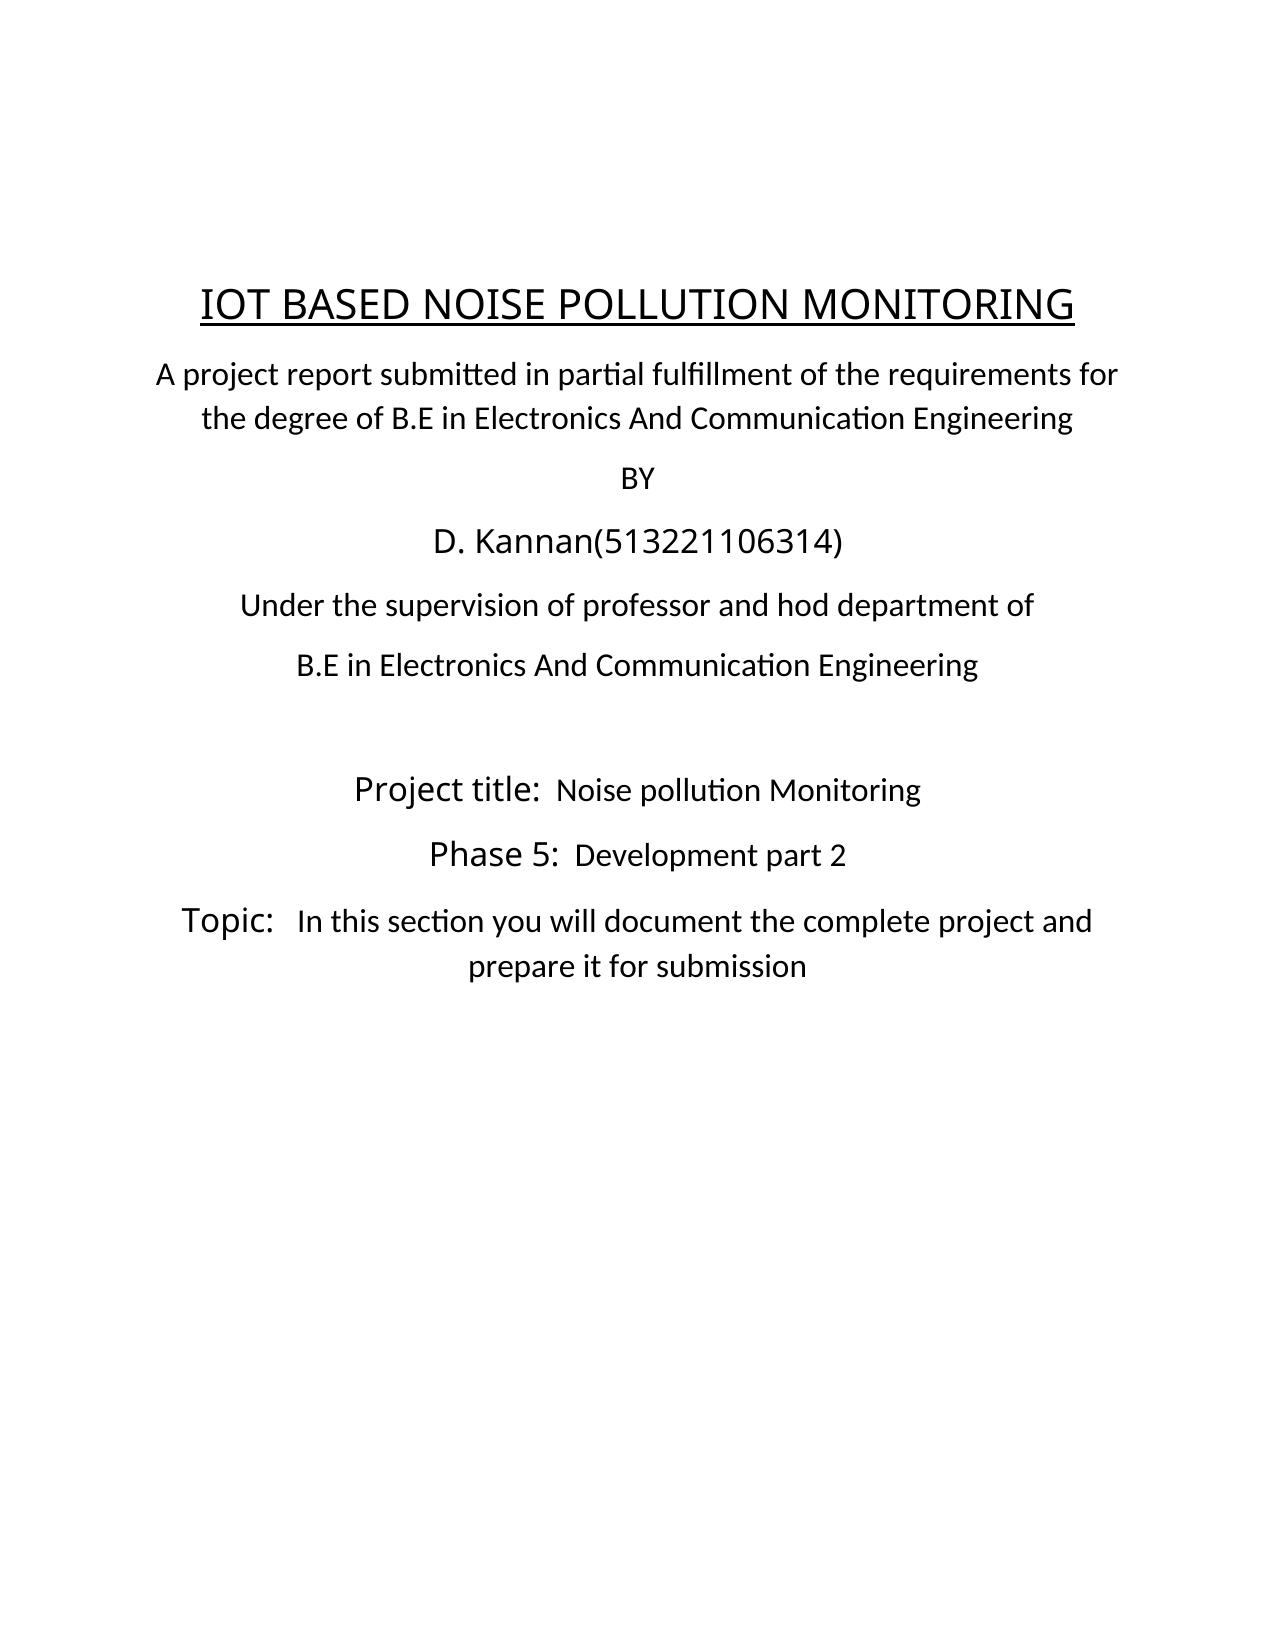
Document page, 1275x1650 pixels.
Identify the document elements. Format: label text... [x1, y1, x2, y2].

text Under the supervision of professor and hod department of [150, 583, 1125, 624]
text BY [150, 457, 1125, 498]
text Phase 5: Development part 2 [150, 831, 1125, 876]
text IOT BASED NOISE POLLUTION MONITORING [150, 275, 1125, 332]
text Topic: In this section you will document the complete project and prepare it for submission [150, 897, 1125, 986]
text A project report submitted in partial fulfillment of the requirements for the degree of B.E in Electronics And Communication Engineering [150, 353, 1125, 437]
text Project title: Noise pollution Monitoring [150, 765, 1125, 811]
text B.E in Electronics And Communication Engineering [150, 644, 1125, 685]
text D. Kannan(513221106314) [150, 518, 1125, 563]
